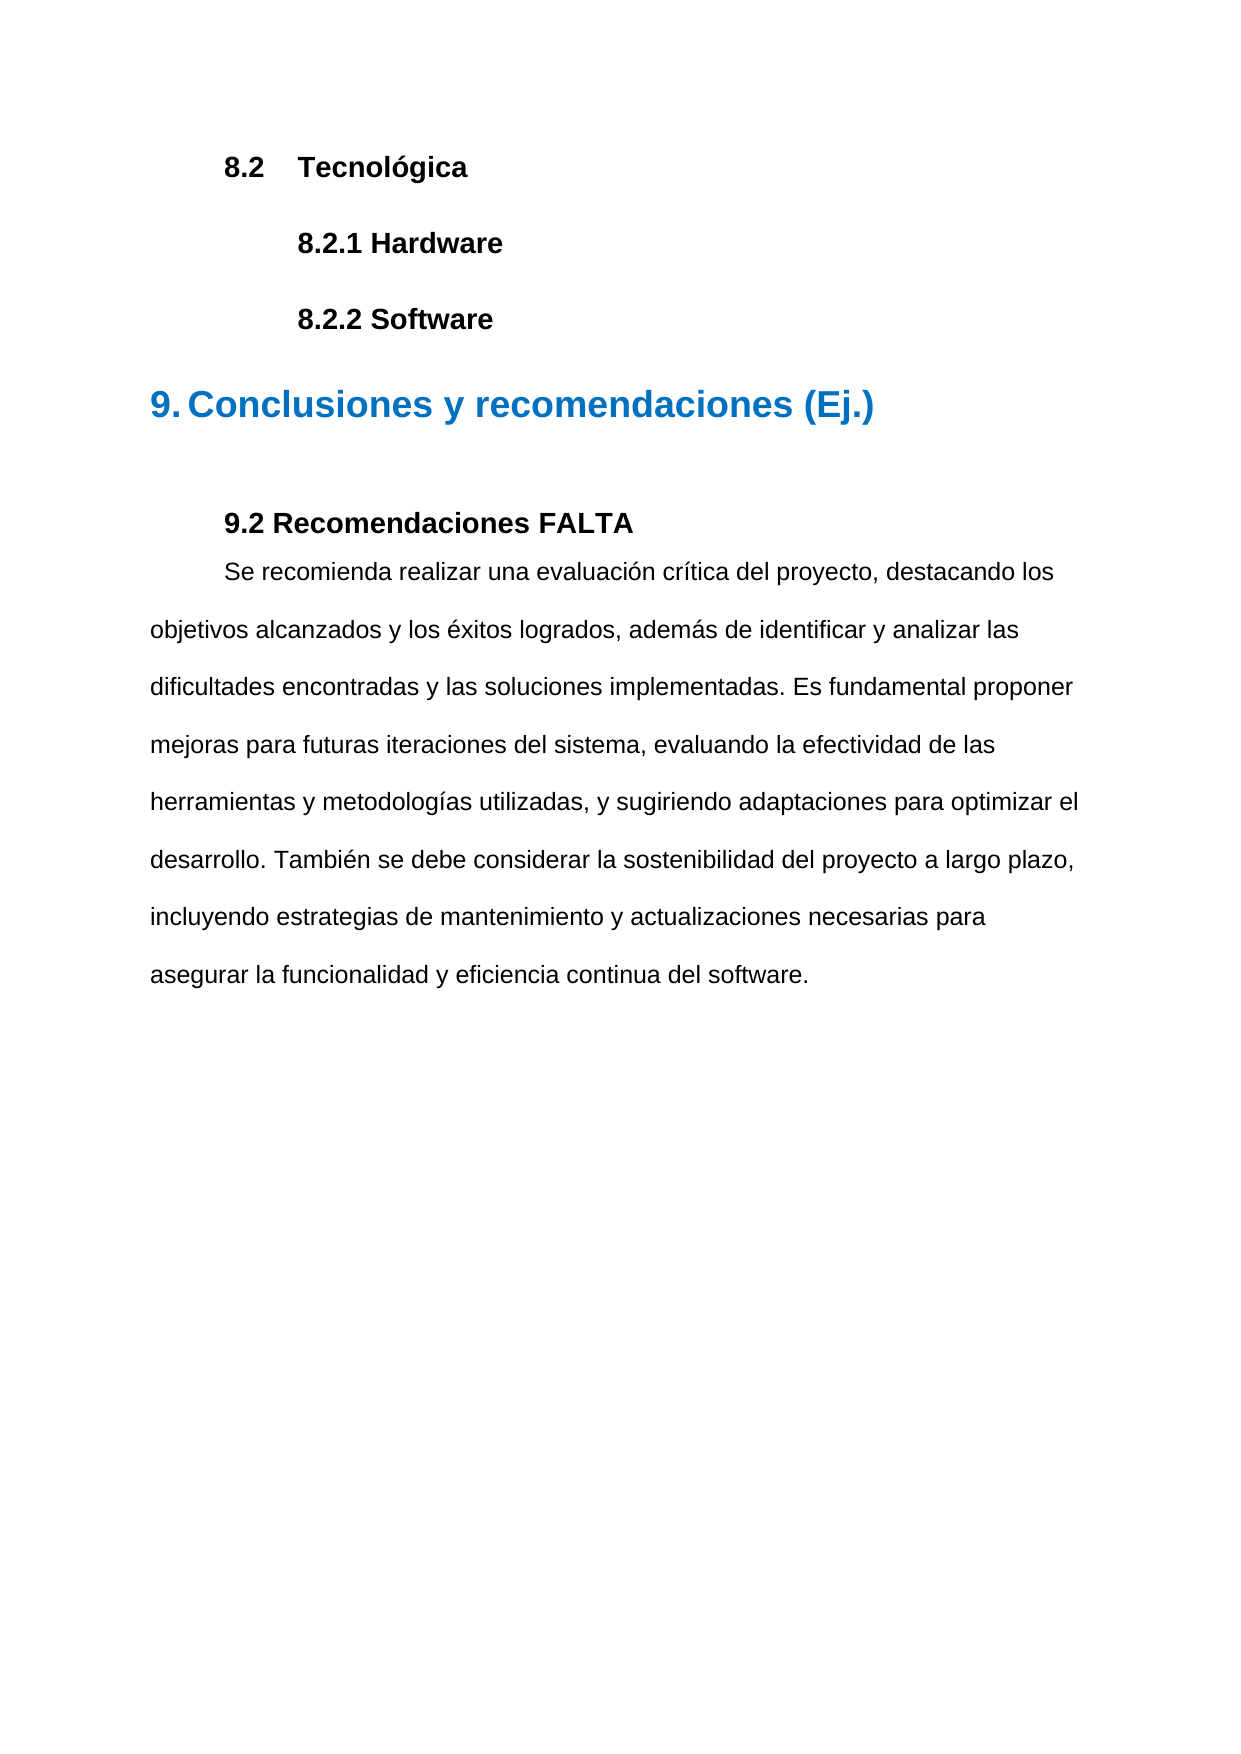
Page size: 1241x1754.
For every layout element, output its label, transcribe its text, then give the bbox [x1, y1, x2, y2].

text 9.2 Recomendaciones FALTA [150, 506, 1090, 539]
text Se recomienda realizar una evaluación crítica del proyecto, destacando los objetivos alcanzados y los éxitos logrados, además de identificar y analizar las dificultades encontradas y las soluciones implementadas. Es fundamental proponer mejoras para futuras iteraciones del sistema, evaluando la efectividad de las herramientas y metodologías utilizadas, y sugiriendo adaptaciones para optimizar el desarrollo. También se debe considerar la sostenibilidad del proyecto a largo plazo, incluyendo estrategias de mantenimiento y actualizaciones necesarias para asegurar la funcionalidad y eficiencia continua del software. [150, 557, 1090, 988]
text 8.2 Tecnológica [150, 150, 1090, 183]
text Conclusiones y recomendaciones (Ej.) [150, 382, 1090, 425]
text 8.2.1 Hardware [150, 226, 1090, 259]
text 8.2.2 Software [150, 302, 1090, 336]
